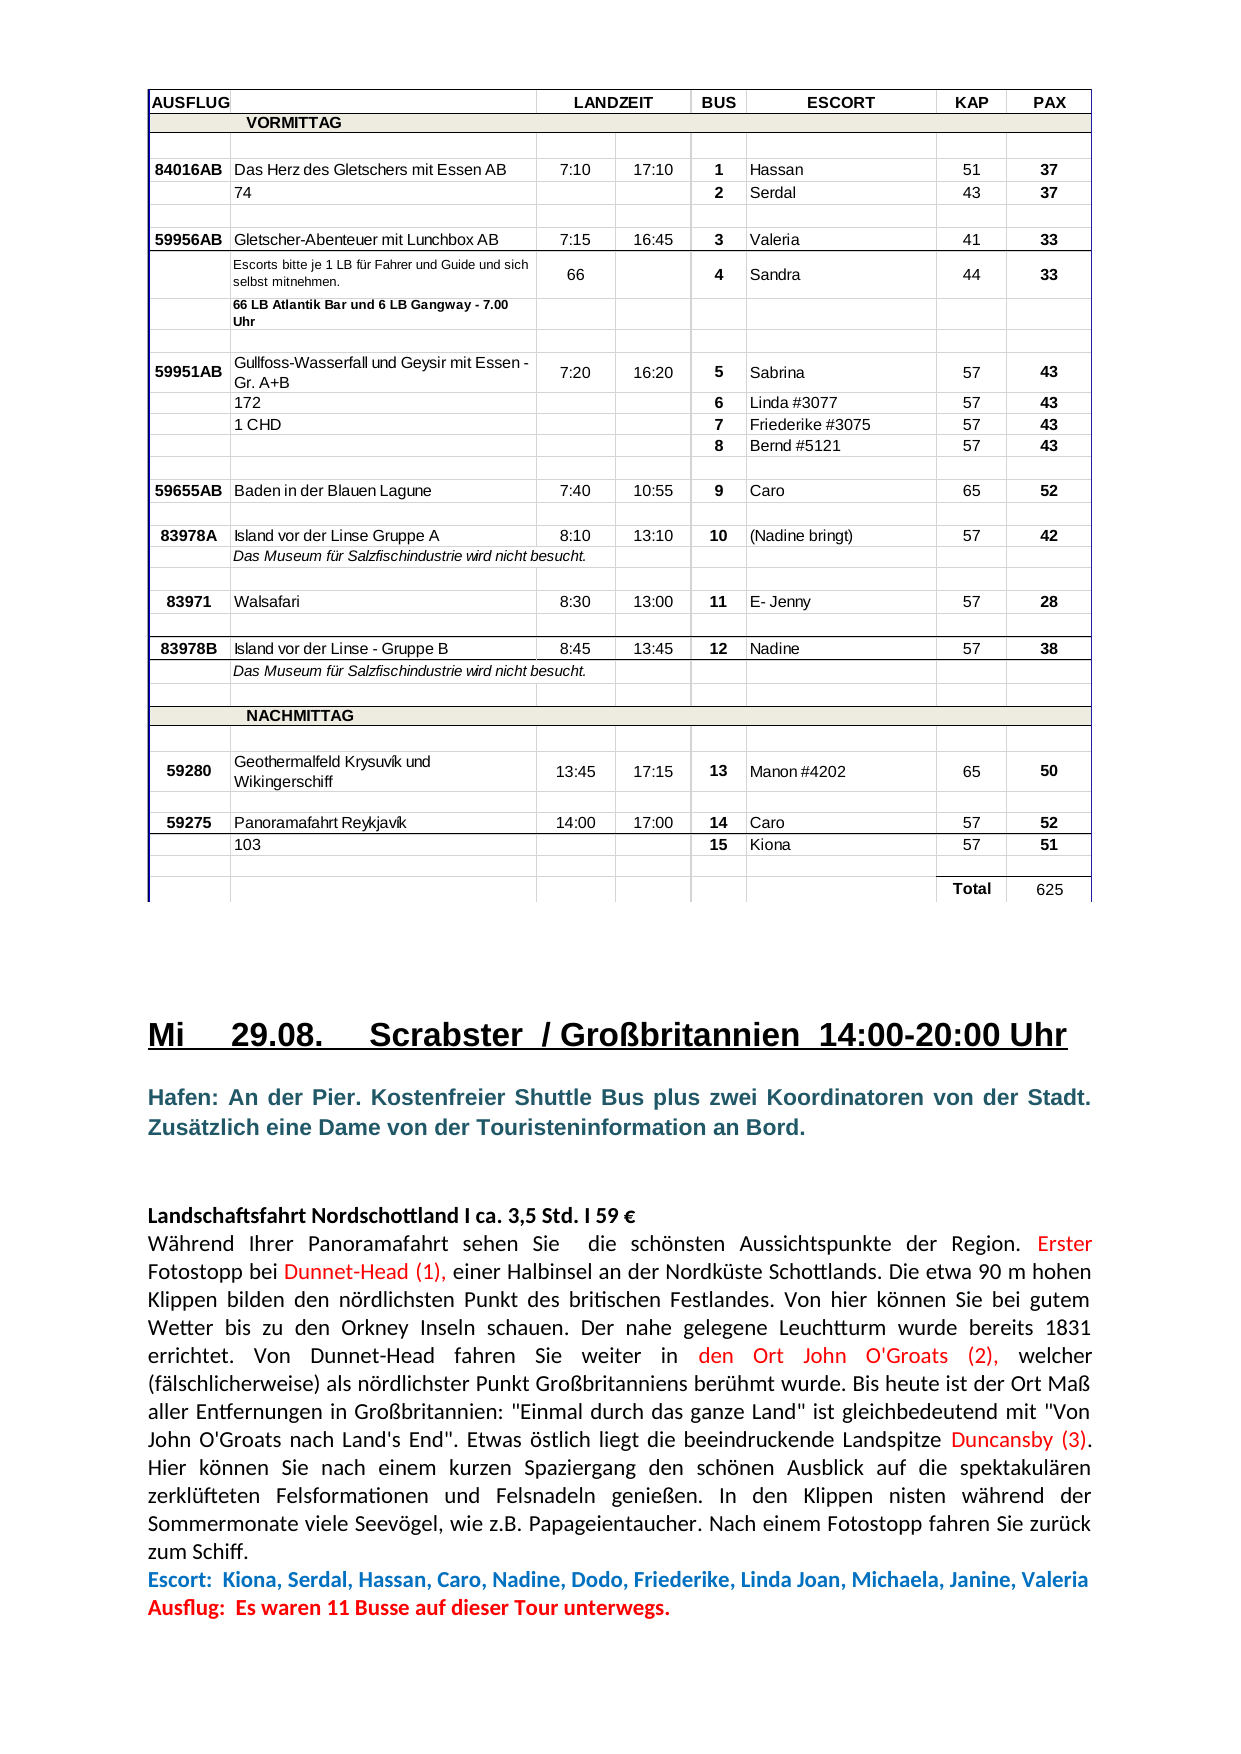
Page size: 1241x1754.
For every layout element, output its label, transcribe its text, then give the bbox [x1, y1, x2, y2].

text Mi 29.08. Scrabster / Großbritannien 14:00-20:00 Uhr [148, 1015, 1093, 1053]
text Ausflug: Es waren 11 Busse auf dieser Tour unterwegs. [148, 1593, 1093, 1622]
text Während Ihrer Panoramafahrt sehen Sie die schönsten Aussichtspunkte der Region. Erster Fotostopp bei Dunnet-Head (1), einer Halbinsel an der Nordküste Schottlands. Die etwa 90 m hohen Klippen bilden den nördlichsten Punkt des britischen Festlandes. Von hier können Sie bei gutem Wetter bis zu den Orkney Inseln schauen. Der nahe gelegene Leuchtturm wurde bereits 1831 errichtet. Von Dunnet-Head fahren Sie weiter in den Ort John O'Groats (2), welcher (fälschlicherweise) als nördlichster Punkt Großbritanniens berühmt wurde. Bis heute ist der Ort Maß aller Entfernungen in Großbritannien: "Einmal durch das ganze Land" ist gleichbedeutend mit "Von John O'Groats nach Land's End". Etwas östlich liegt die beeindruckende Landspitze Duncansby (3). Hier können Sie nach einem kurzen Spaziergang den schönen Ausblick auf die spektakulären zerklüfteten Felsformationen und Felsnadeln genießen. In den Klippen nisten während der Sommermonate viele Seevögel, wie z.B. Papageientaucher. Nach einem Fotostopp fahren Sie zurück zum Schiff. [148, 1229, 1093, 1566]
text Escort: Kiona, Serdal, Hassan, Caro, Nadine, Dodo, Friederike, Linda Joan, Michaela, Janine, Valeria [148, 1566, 1093, 1593]
text Hafen: An der Pier. Kostenfreier Shuttle Bus plus zwei Koordinatoren von der Stadt. Zusätzlich eine Dame von der Touristeninformation an Bord. [148, 1084, 1093, 1140]
text Landschaftsfahrt Nordschottland I ca. 3,5 Std. I 59 € [148, 1201, 1093, 1229]
